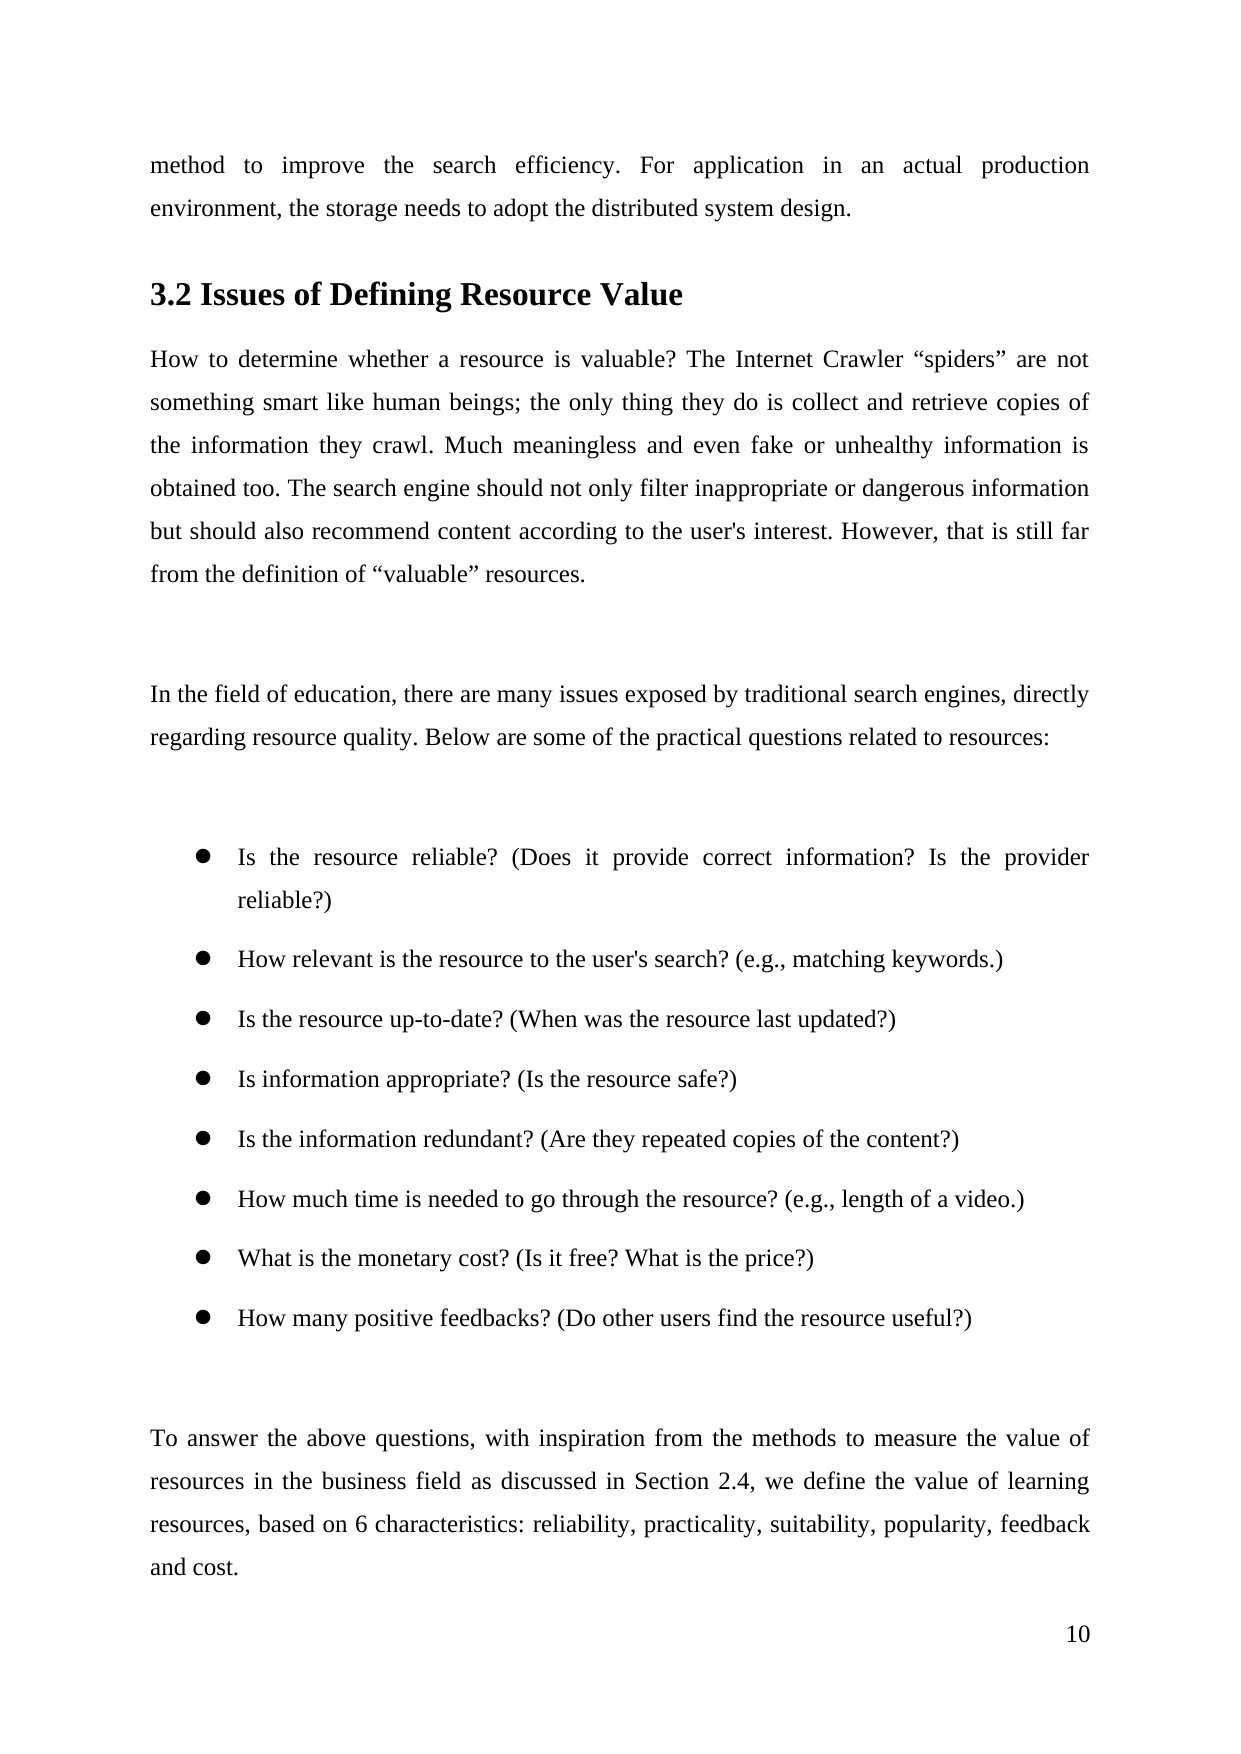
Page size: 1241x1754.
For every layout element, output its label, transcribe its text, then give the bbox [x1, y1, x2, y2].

list How many positive feedbacks? (Do other users find the resource useful?) [194, 1303, 1090, 1332]
text To answer the above questions, with inspiration from the methods to measure the value of resources in the business field as discussed in Section 2.4, we define the value of learning resources, based on 6 characteristics: reliability, practicality, suitability, popularity, feedback and cost. [150, 1423, 1090, 1581]
list What is the monetary cost? (Is it free? What is the price?) [194, 1243, 1090, 1272]
text In the field of education, there are many issues exposed by traditional search engines, directly regarding resource quality. Below are some of the practical questions related to resources: [150, 679, 1090, 751]
list Is information appropriate? (Is the resource safe?) [194, 1064, 1090, 1093]
text How to determine whether a resource is valuable? The Internet Crawler “spiders” are not something smart like human beings; the only thing they do is collect and retrieve copies of the information they crawl. Much meaningless and even fake or unhealthy information is obtained too. The search engine should not only filter inappropriate or dangerous information but should also recommend content according to the user's interest. However, that is still far from the definition of “valuable” resources. [150, 344, 1090, 588]
list How relevant is the resource to the user's search? (e.g., matching keywords.) [194, 944, 1090, 973]
list How much time is needed to go through the resource? (e.g., length of a video.) [194, 1184, 1090, 1212]
list Is the resource reliable? (Does it provide correct information? Is the provider reliable?) [194, 842, 1090, 913]
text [150, 150, 1090, 222]
list Is the information redundant? (Are they repeated copies of the content?) [194, 1124, 1090, 1153]
subtitle 3.2 Issues of Defining Resource Value [150, 274, 1090, 312]
list Is the resource up-to-date? (When was the resource last updated?) [194, 1004, 1090, 1033]
